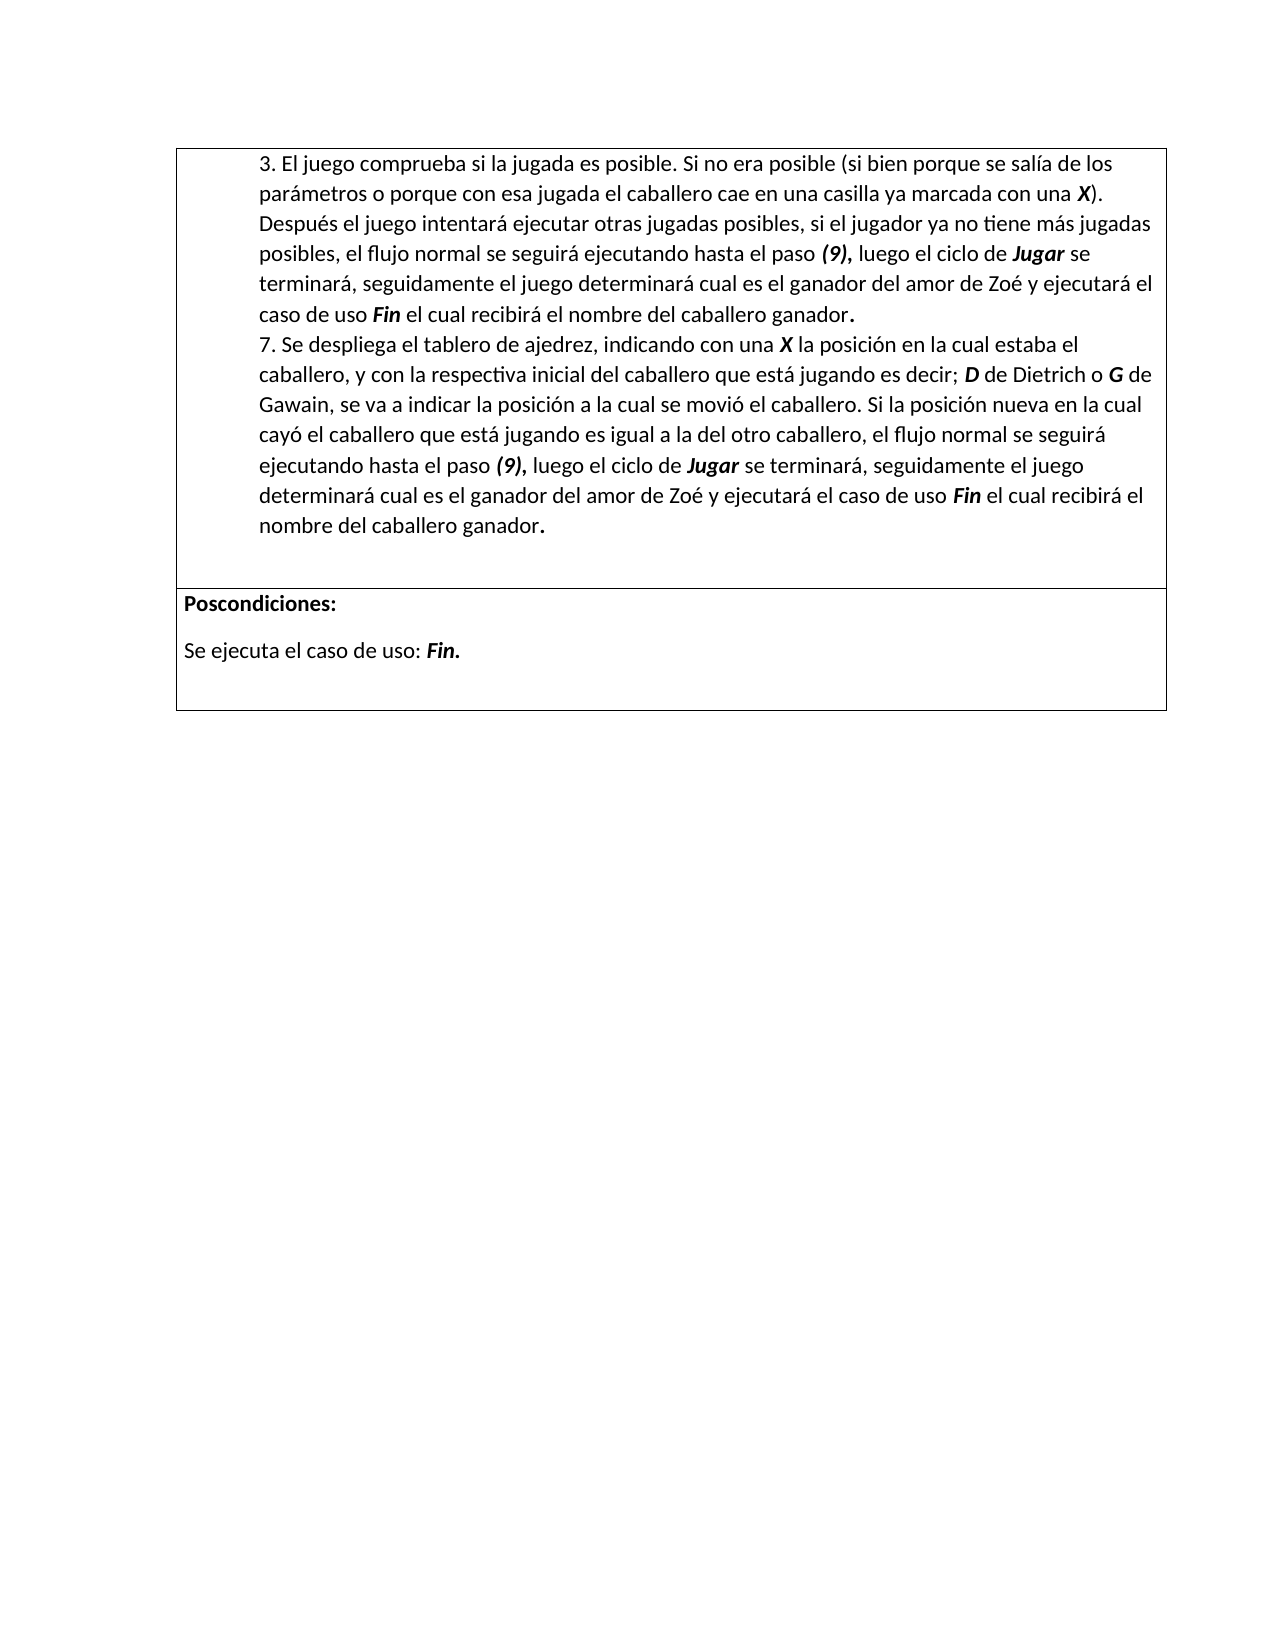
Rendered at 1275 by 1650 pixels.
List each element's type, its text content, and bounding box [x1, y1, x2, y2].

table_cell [177, 149, 1166, 588]
table_cell Poscondiciones: Se ejecuta el caso de uso: Fin. [177, 589, 1166, 710]
